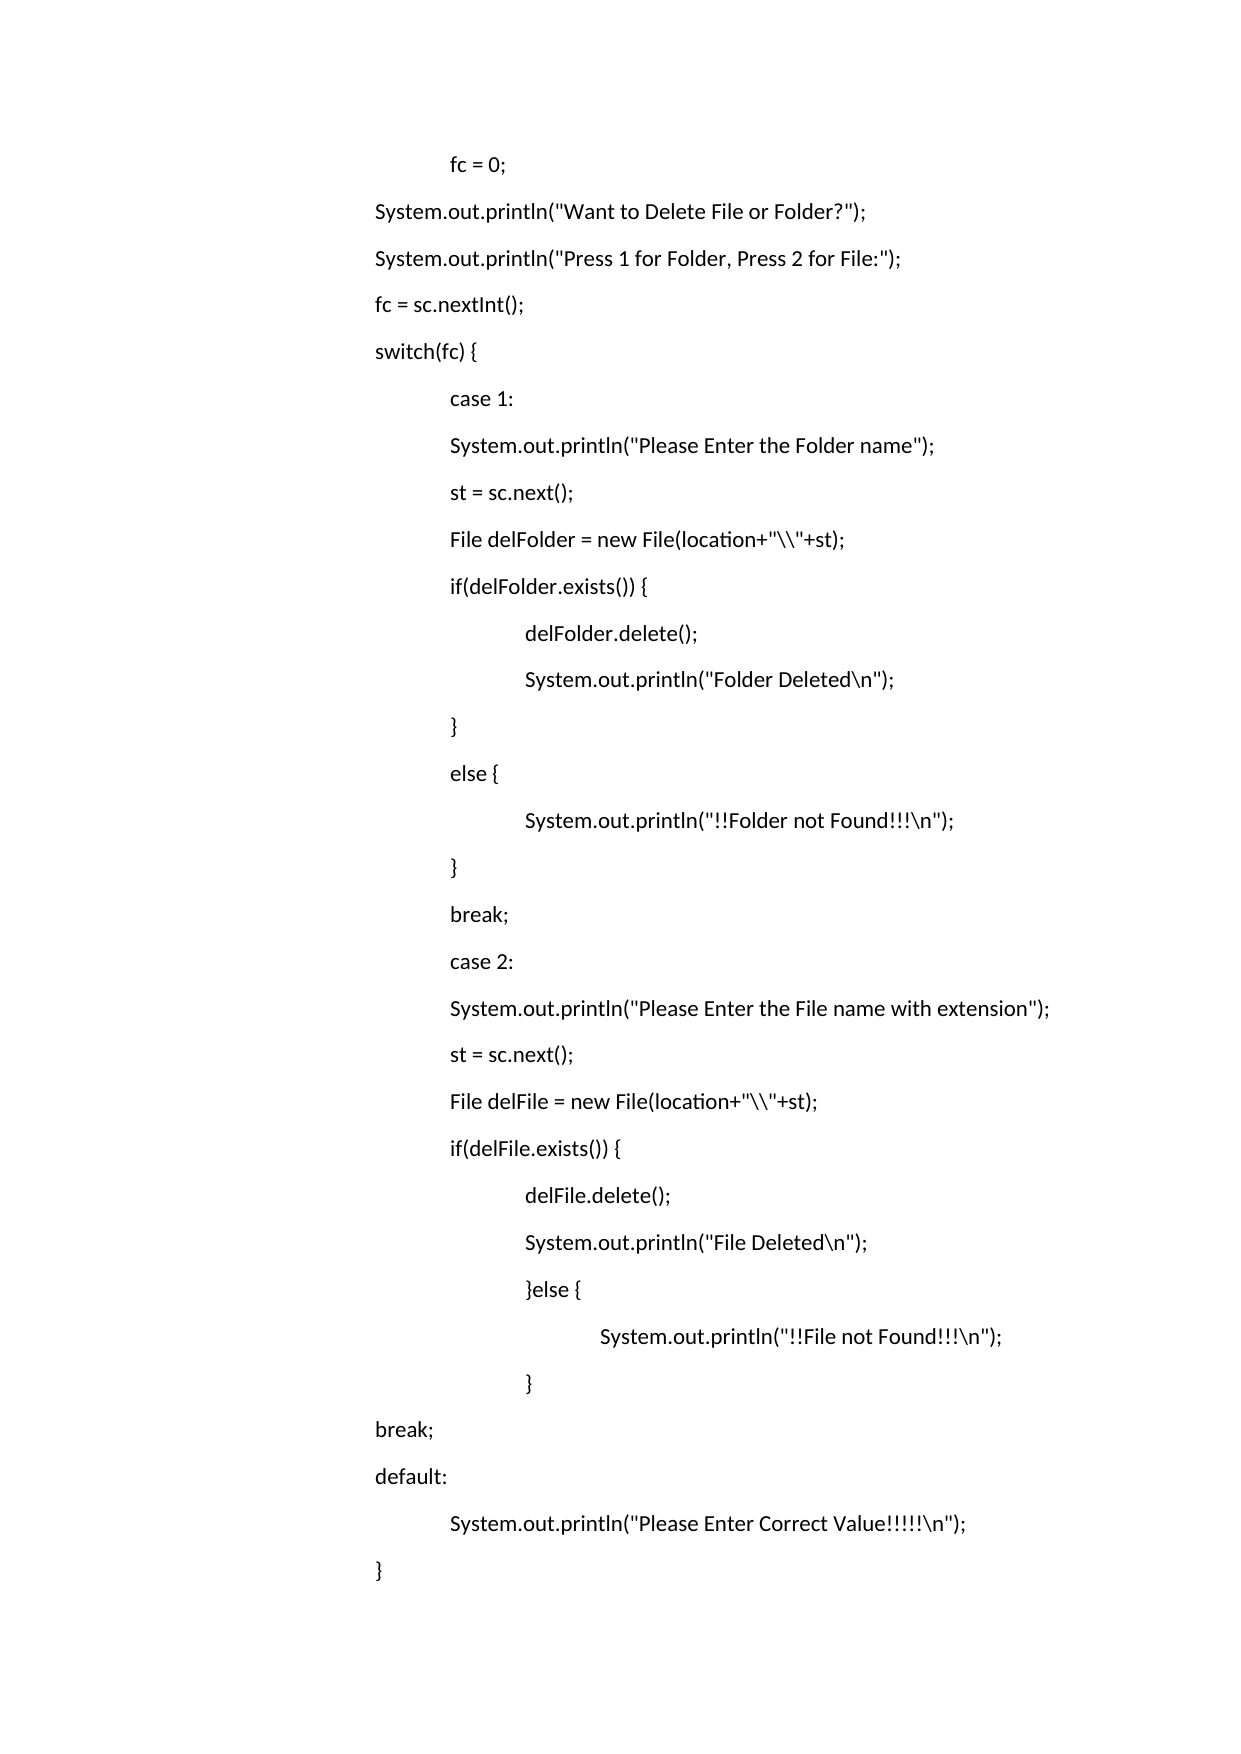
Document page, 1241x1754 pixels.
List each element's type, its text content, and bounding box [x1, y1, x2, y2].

text System.out.println("File Deleted\n"); [150, 1228, 1090, 1256]
text fc = 0; [150, 150, 1090, 178]
text case 2: [150, 947, 1090, 975]
text switch(fc) { [150, 337, 1090, 366]
text }else { [150, 1275, 1090, 1303]
text break; [150, 900, 1090, 928]
text else { [150, 759, 1090, 787]
text st = sc.next(); [150, 478, 1090, 506]
text File delFile = new File(location+"\\"+st); [150, 1087, 1090, 1116]
text } [150, 712, 1090, 741]
text delFile.delete(); [150, 1181, 1090, 1209]
text fc = sc.nextInt(); [150, 291, 1090, 319]
text System.out.println("!!Folder not Found!!!\n"); [150, 806, 1090, 834]
text st = sc.next(); [150, 1041, 1090, 1069]
text default: [150, 1462, 1090, 1491]
text } [150, 853, 1090, 881]
text System.out.println("Please Enter the Folder name"); [150, 431, 1090, 459]
text System.out.println("Folder Deleted\n"); [150, 666, 1090, 694]
text System.out.println("!!File not Found!!!\n"); [150, 1322, 1090, 1350]
text System.out.println("Please Enter Correct Value!!!!!\n"); [150, 1509, 1090, 1537]
text delFolder.delete(); [150, 619, 1090, 647]
text } [150, 1556, 1090, 1584]
text System.out.println("Please Enter the File name with extension"); [150, 994, 1090, 1022]
text System.out.println("Press 1 for Folder, Press 2 for File:"); [150, 244, 1090, 272]
text if(delFile.exists()) { [150, 1134, 1090, 1162]
text File delFolder = new File(location+"\\"+st); [150, 525, 1090, 553]
text if(delFolder.exists()) { [150, 572, 1090, 600]
text case 1: [150, 384, 1090, 412]
text break; [150, 1416, 1090, 1444]
text } [150, 1369, 1090, 1397]
text System.out.println("Want to Delete File or Folder?"); [150, 197, 1090, 225]
